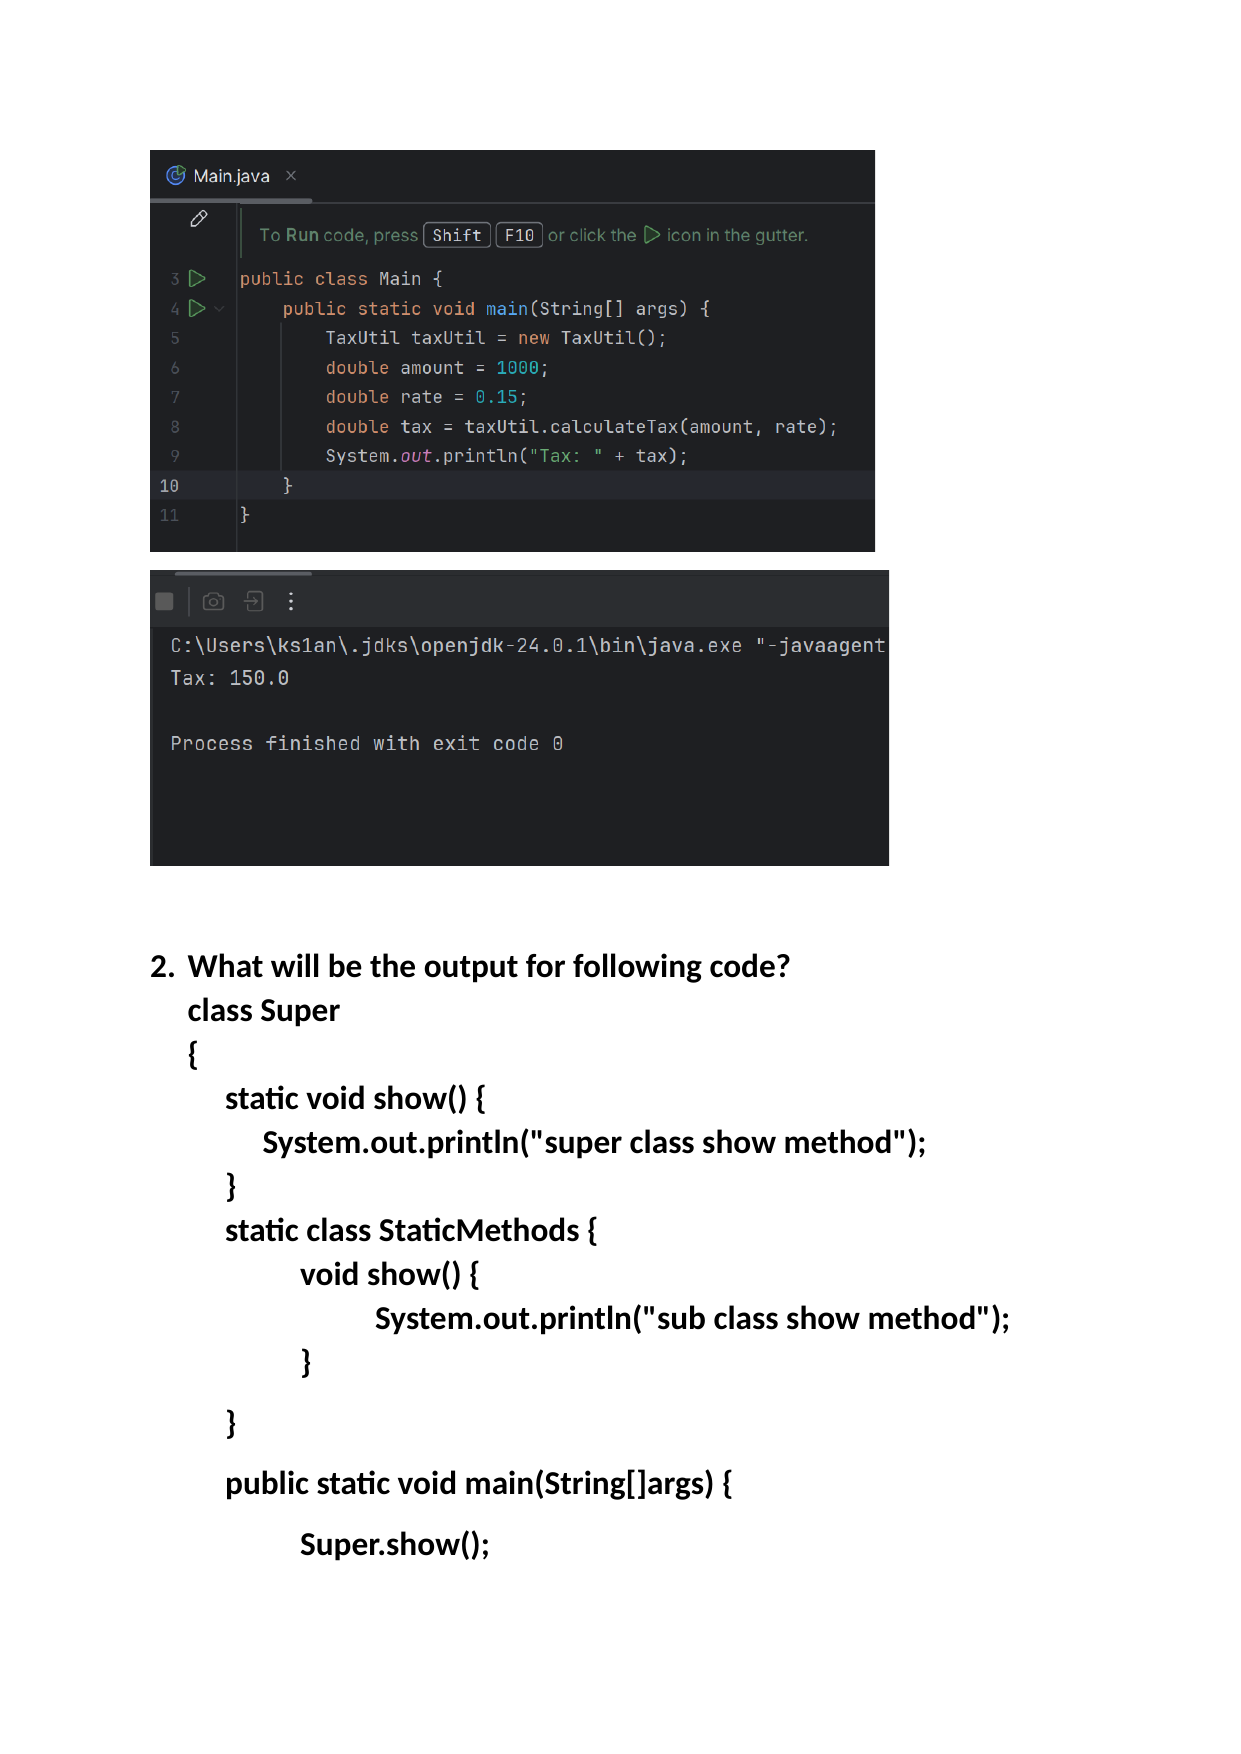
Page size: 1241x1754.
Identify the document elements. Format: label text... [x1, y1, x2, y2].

picture [150, 150, 876, 552]
list static void show() { [187, 1077, 1090, 1118]
list } [225, 1165, 1090, 1206]
list static class StaticMethods { [225, 1209, 1090, 1250]
list System.out.println("sub class show method"); [300, 1297, 1090, 1338]
list } [300, 1341, 1090, 1382]
text } [150, 1402, 1090, 1442]
list What will be the output for following code? [150, 945, 1090, 986]
list void show() { [225, 1253, 1090, 1294]
list { [187, 1033, 1090, 1074]
list System.out.println("super class show method"); [225, 1121, 1090, 1162]
text public static void main(String[]args) { [150, 1462, 1090, 1503]
picture [150, 570, 890, 866]
list class Super [187, 989, 1090, 1030]
text Super.show(); [225, 1523, 1090, 1564]
